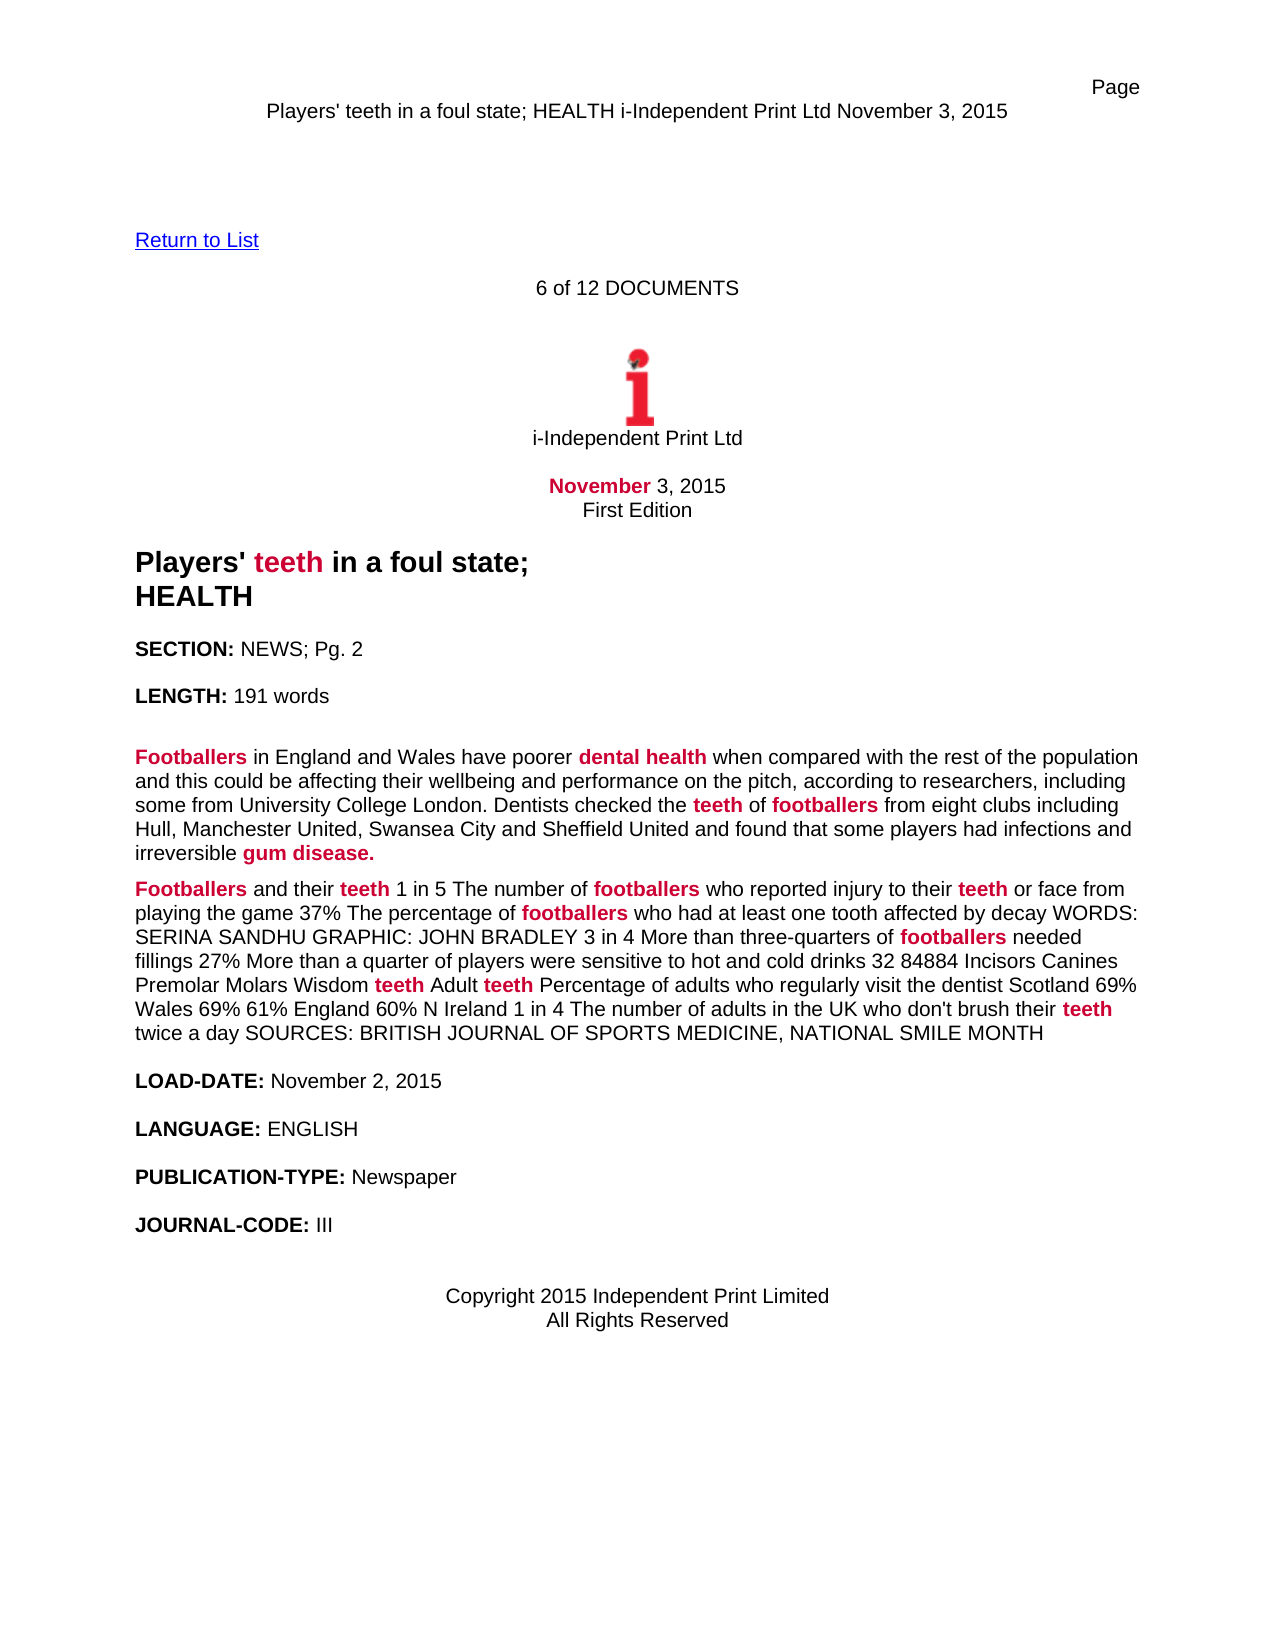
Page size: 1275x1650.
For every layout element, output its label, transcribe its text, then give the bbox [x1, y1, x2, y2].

text 6 of 12 DOCUMENTS [135, 276, 1140, 300]
text PUBLICATION-TYPE: Newspaper [135, 1164, 1140, 1188]
text i-Independent Print Ltd [135, 426, 1140, 449]
text Copyright 2015 Independent Print Limited [135, 1284, 1140, 1308]
text Footballers in England and Wales have poorer dental health when compared with the rest of the population and this could be affecting their wellbeing and performance on the pitch, according to researchers, including some from University College London. Dentists checked the teeth of footballers from eight clubs including Hull, Manchester United, Swansea City and Sheffield United and found that some players had infections and irreversible gum disease. [135, 745, 1140, 864]
text All Rights Reserved [135, 1308, 1140, 1332]
text First Edition [260, 497, 1015, 521]
text Return to List [135, 228, 1140, 252]
text SECTION: NEWS; Pg. 2 [135, 636, 1140, 660]
text LOAD-DATE: November 2, 2015 [135, 1069, 1140, 1093]
picture [621, 347, 654, 426]
text LENGTH: 191 words [135, 684, 1140, 708]
text November 3, 2015 [260, 473, 1015, 497]
text Players' teeth in a foul state; [135, 545, 1140, 579]
text LANGUAGE: ENGLISH [135, 1117, 1140, 1141]
text Footballers and their teeth 1 in 5 The number of footballers who reported injury to their teeth or face from playing the game 37% The percentage of footballers who had at least one tooth affected by decay WORDS: SERINA SANDHU GRAPHIC: JOHN BRADLEY 3 in 4 More than three-quarters of footballers needed fillings 27% More than a quarter of players were sensitive to hot and cold drinks 32 84884 Incisors Canines Premolar Molars Wisdom teeth Adult teeth Percentage of adults who regularly visit the dentist Scotland 69% Wales 69% 61% England 60% N Ireland 1 in 4 The number of adults in the UK who don't brush their teeth twice a day SOURCES: BRITISH JOURNAL OF SPORTS MEDICINE, NATIONAL SMILE MONTH [135, 877, 1140, 1045]
text HEALTH [135, 579, 1140, 612]
text JOURNAL-CODE: III [135, 1212, 1140, 1236]
